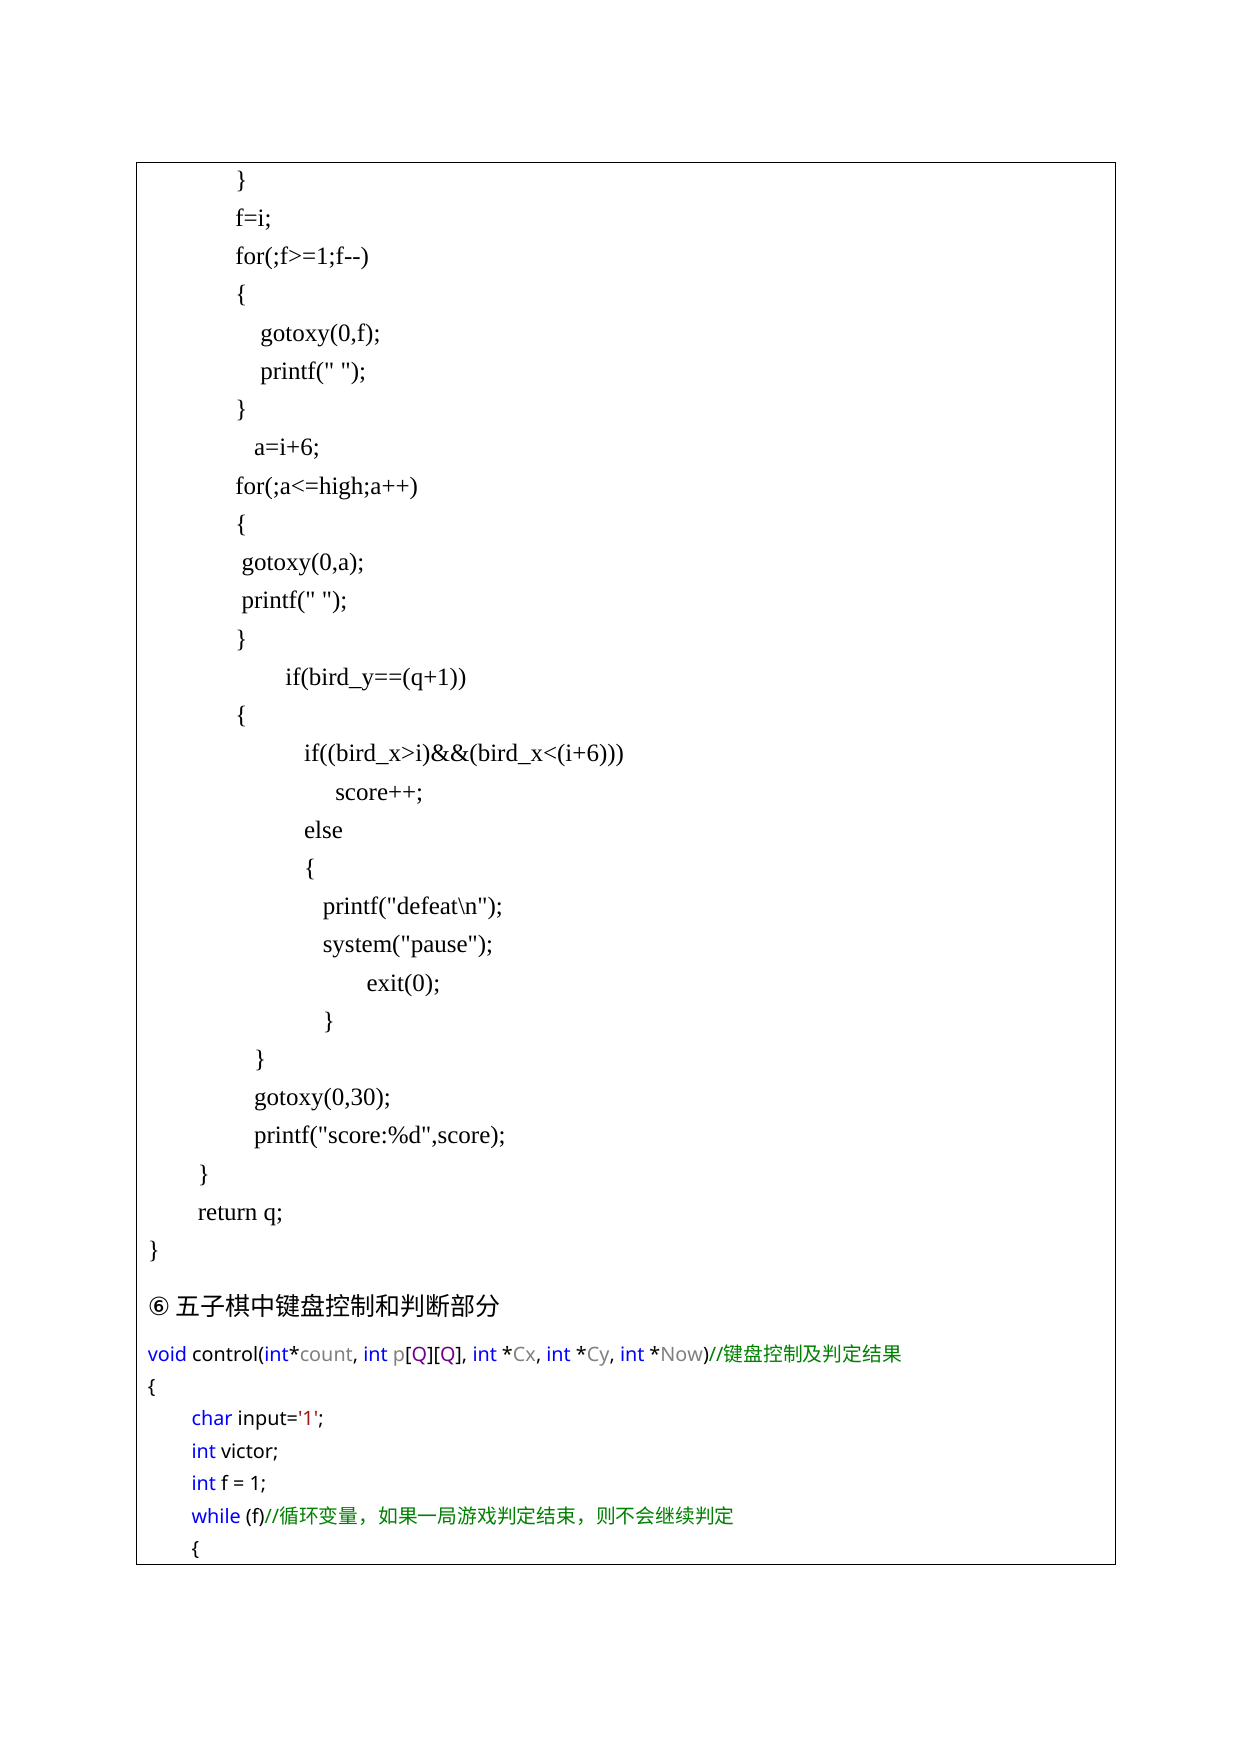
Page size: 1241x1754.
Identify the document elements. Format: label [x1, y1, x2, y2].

table_cell [137, 163, 1115, 1564]
